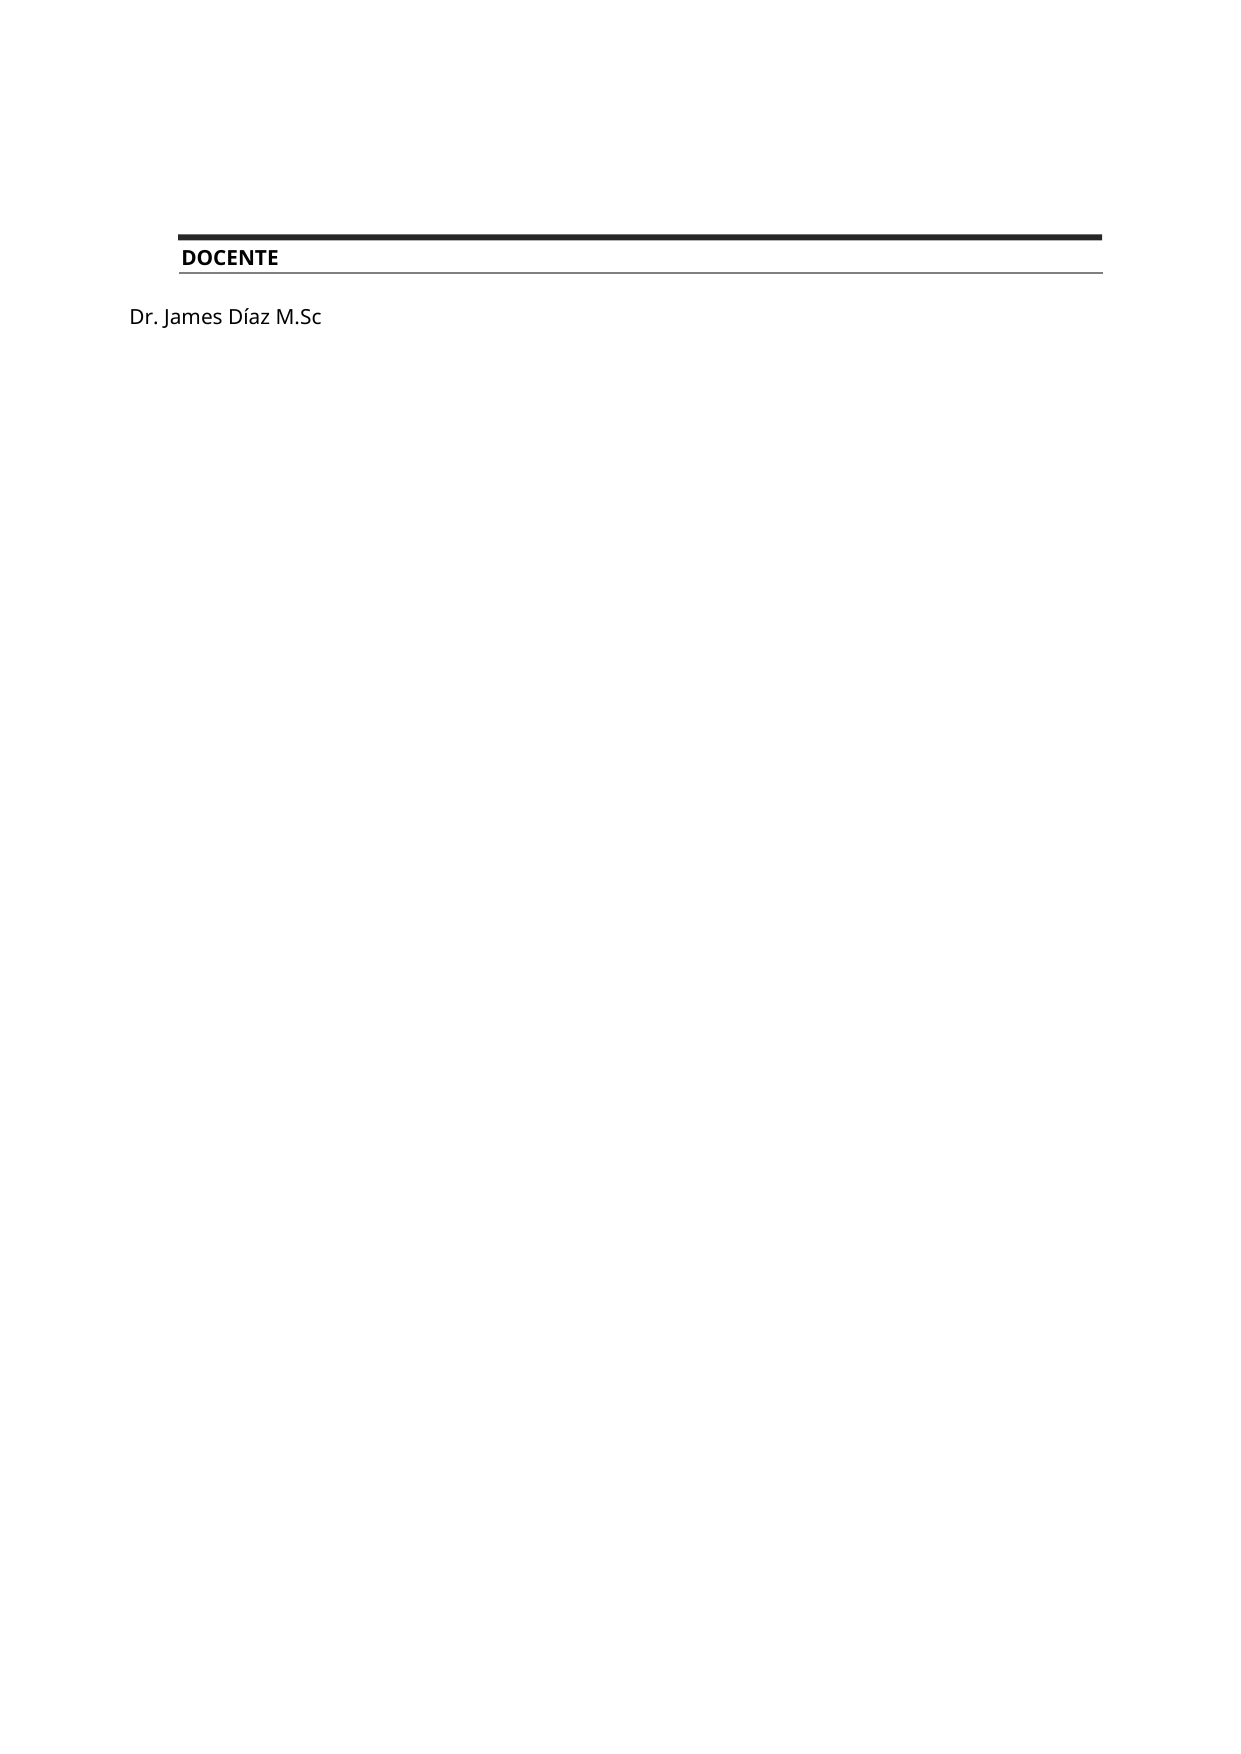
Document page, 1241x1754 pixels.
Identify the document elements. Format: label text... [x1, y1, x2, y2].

subtitle DOCENTE [181, 243, 1113, 272]
text Dr. James Díaz M.Sc [129, 302, 1113, 331]
